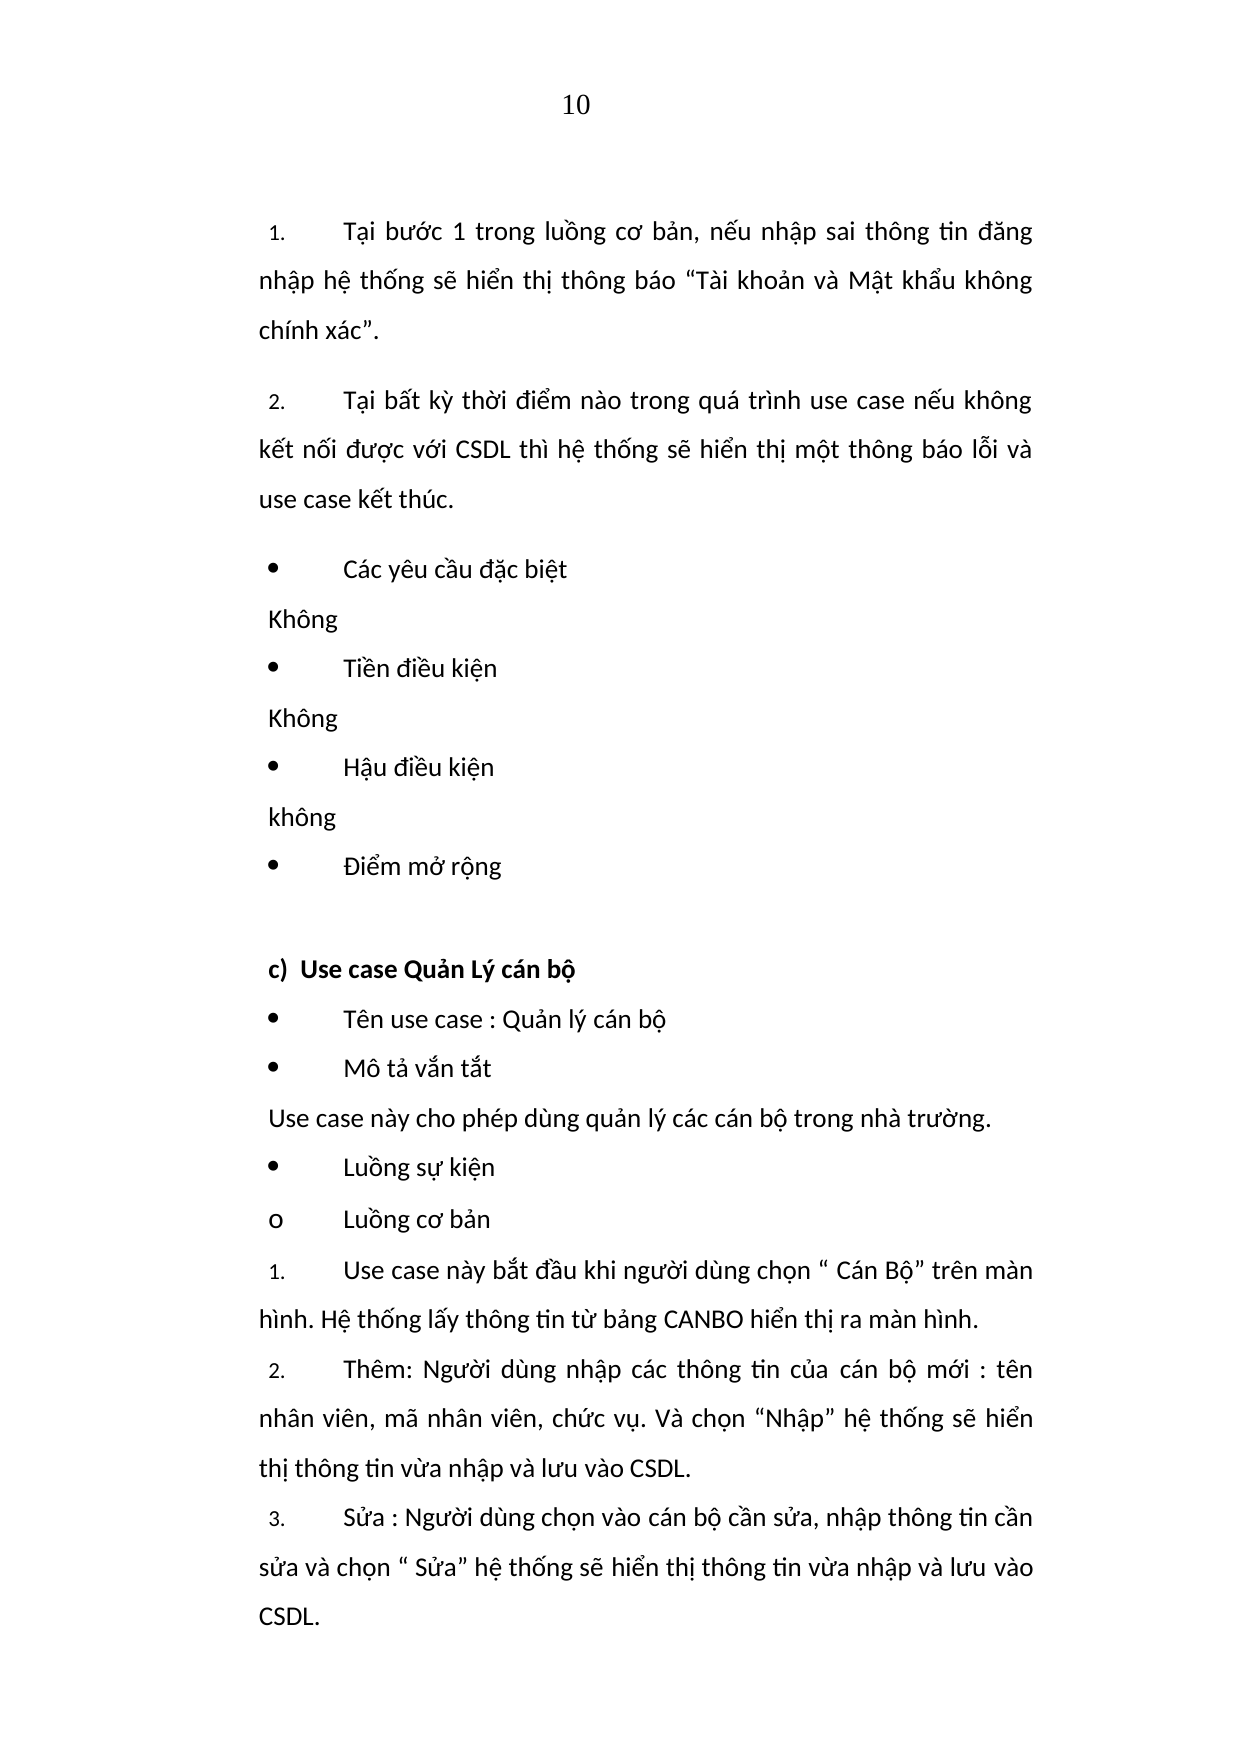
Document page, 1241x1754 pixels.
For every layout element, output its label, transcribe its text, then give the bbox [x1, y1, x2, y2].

list Thêm: Người dùng nhập các thông tin của cán bộ mới : tên nhân viên, mã nhân viên, chức vụ. Và chọn “Nhập” hệ thống sẽ hiển thị thông tin vừa nhập và lưu vào CSDL. [259, 1352, 1033, 1484]
list Điểm mở rộng [259, 849, 1033, 882]
list Tên use case : Quản lý cán bộ [259, 1002, 1033, 1035]
list Tại bước 1 trong luồng cơ bản, nếu nhập sai thông tin đăng nhập hệ thống sẽ hiển thị thông báo “Tài khoản và Mật khẩu không chính xác”. [259, 214, 1033, 346]
list Luồng cơ bản [259, 1200, 1033, 1235]
text c) Use case Quản Lý cán bộ [259, 952, 1033, 985]
list Mô tả vắn tắt [259, 1051, 1033, 1084]
list Use case này bắt đầu khi người dùng chọn “ Cán Bộ” trên màn hình. Hệ thống lấy thông tin từ bảng CANBO hiển thị ra màn hình. [259, 1253, 1033, 1336]
list Luồng sự kiện [259, 1150, 1033, 1183]
list Các yêu cầu đặc biệt [259, 552, 1033, 586]
list Tại bất kỳ thời điểm nào trong quá trình use case nếu không kết nối được với CSDL thì hệ thống sẽ hiển thị một thông báo lỗi và use case kết thúc. [259, 383, 1033, 515]
list Tiền điều kiện [259, 651, 1033, 684]
text Không [259, 602, 1033, 635]
list Sửa : Người dùng chọn vào cán bộ cần sửa, nhập thông tin cần sửa và chọn “ Sửa” hệ thống sẽ hiển thị thông tin vừa nhập và lưu vào CSDL. [259, 1501, 1033, 1632]
text Không [259, 701, 1033, 734]
text không [259, 800, 1033, 833]
text Use case này cho phép dùng quản lý các cán bộ trong nhà trường. [259, 1101, 1033, 1134]
list Hậu điều kiện [259, 750, 1033, 783]
